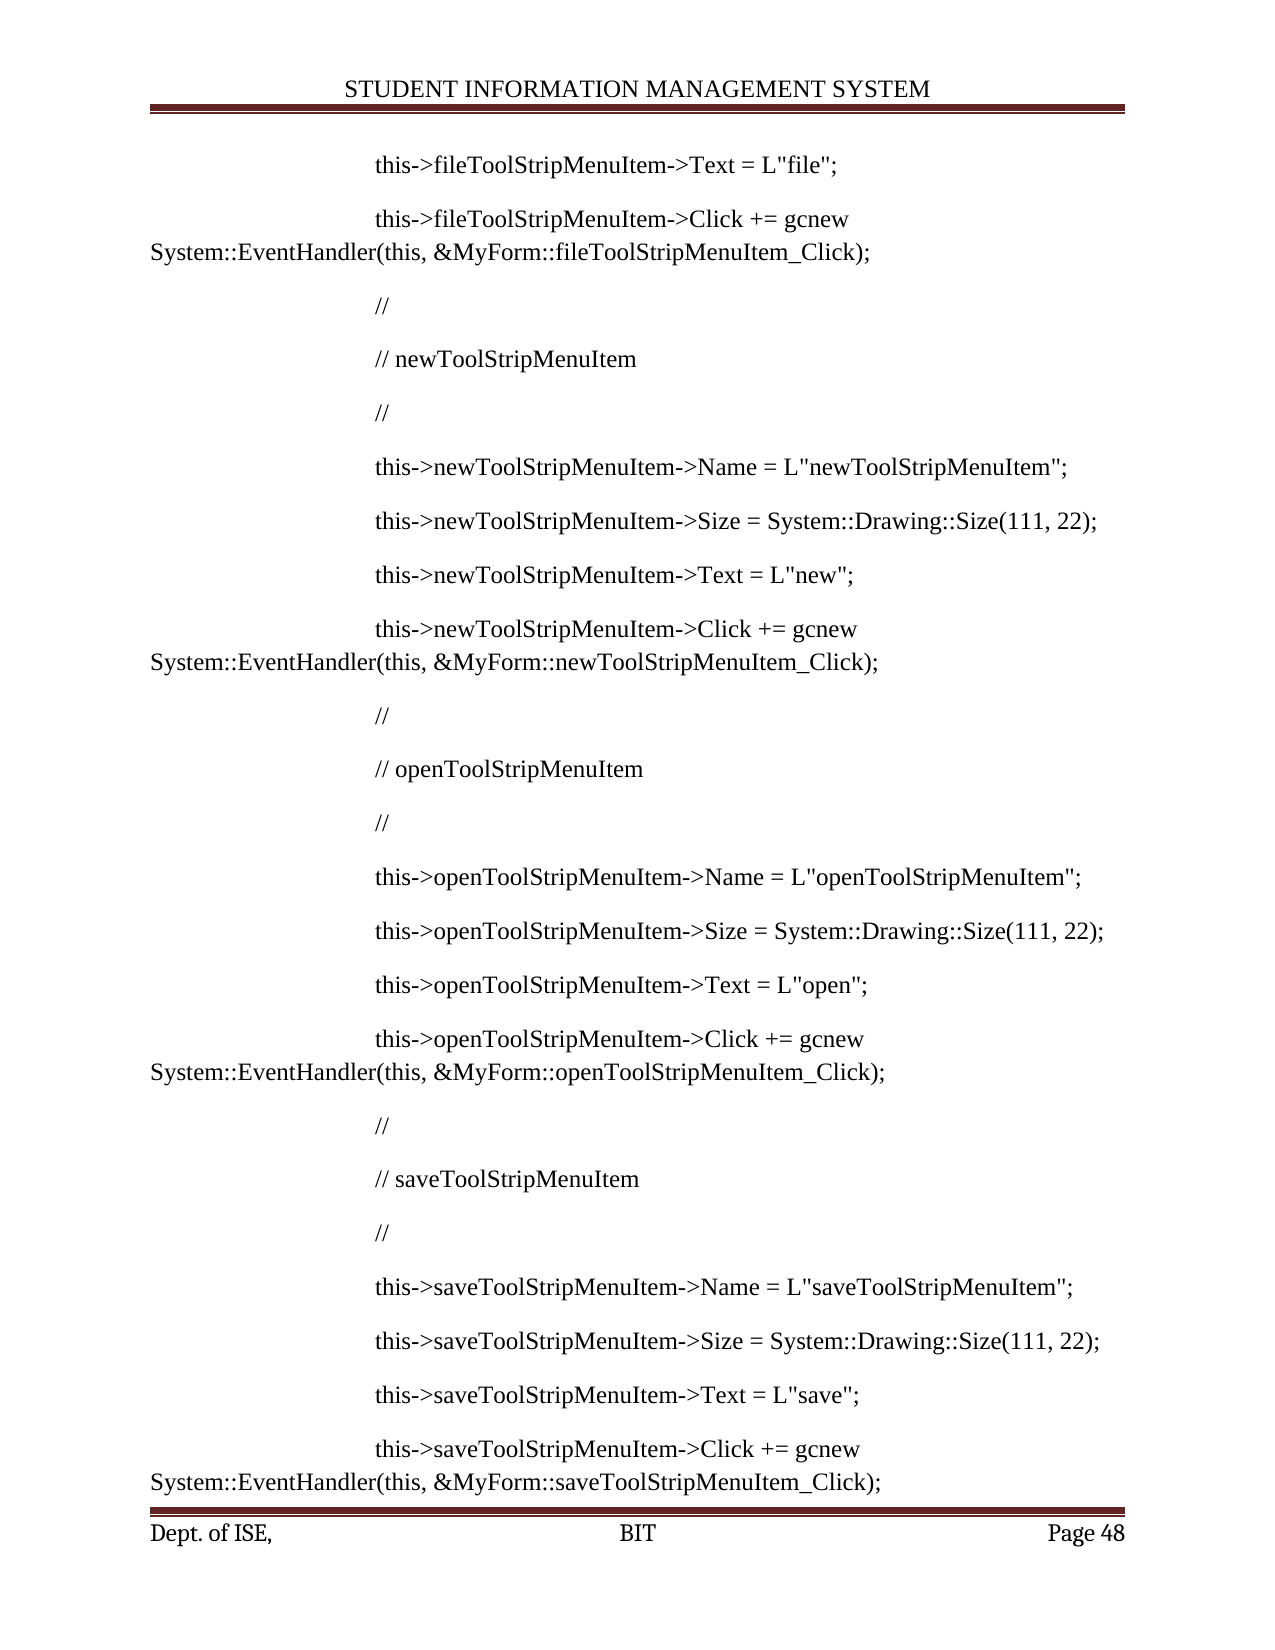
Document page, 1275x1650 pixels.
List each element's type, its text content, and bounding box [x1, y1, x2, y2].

text this->newToolStripMenuItem->Size = System::Drawing::Size(111, 22); [150, 506, 1125, 535]
text this->saveToolStripMenuItem->Text = L"save"; [150, 1380, 1125, 1409]
text // saveToolStripMenuItem [150, 1164, 1125, 1193]
text // newToolStripMenuItem [150, 344, 1125, 373]
text // [150, 701, 1125, 729]
text this->newToolStripMenuItem->Click += gcnew System::EventHandler(this, &MyForm::newToolStripMenuItem_Click); [150, 614, 1125, 676]
text this->newToolStripMenuItem->Text = L"new"; [150, 560, 1125, 589]
text this->saveToolStripMenuItem->Name = L"saveToolStripMenuItem"; [150, 1272, 1125, 1301]
text this->newToolStripMenuItem->Name = L"newToolStripMenuItem"; [150, 452, 1125, 481]
text // [150, 1111, 1125, 1139]
text this->openToolStripMenuItem->Text = L"open"; [150, 970, 1125, 999]
text // [150, 1218, 1125, 1247]
text this->saveToolStripMenuItem->Click += gcnew System::EventHandler(this, &MyForm::saveToolStripMenuItem_Click); [150, 1434, 1125, 1496]
text // openToolStripMenuItem [150, 754, 1125, 783]
text this->openToolStripMenuItem->Size = System::Drawing::Size(111, 22); [150, 916, 1125, 945]
text // [150, 291, 1125, 319]
text this->saveToolStripMenuItem->Size = System::Drawing::Size(111, 22); [150, 1326, 1125, 1355]
text this->fileToolStripMenuItem->Click += gcnew System::EventHandler(this, &MyForm::fileToolStripMenuItem_Click); [150, 204, 1125, 266]
text this->fileToolStripMenuItem->Text = L"file"; [150, 150, 1125, 179]
text // [150, 808, 1125, 837]
text this->openToolStripMenuItem->Click += gcnew System::EventHandler(this, &MyForm::openToolStripMenuItem_Click); [150, 1024, 1125, 1086]
text this->openToolStripMenuItem->Name = L"openToolStripMenuItem"; [150, 862, 1125, 891]
text // [150, 398, 1125, 427]
